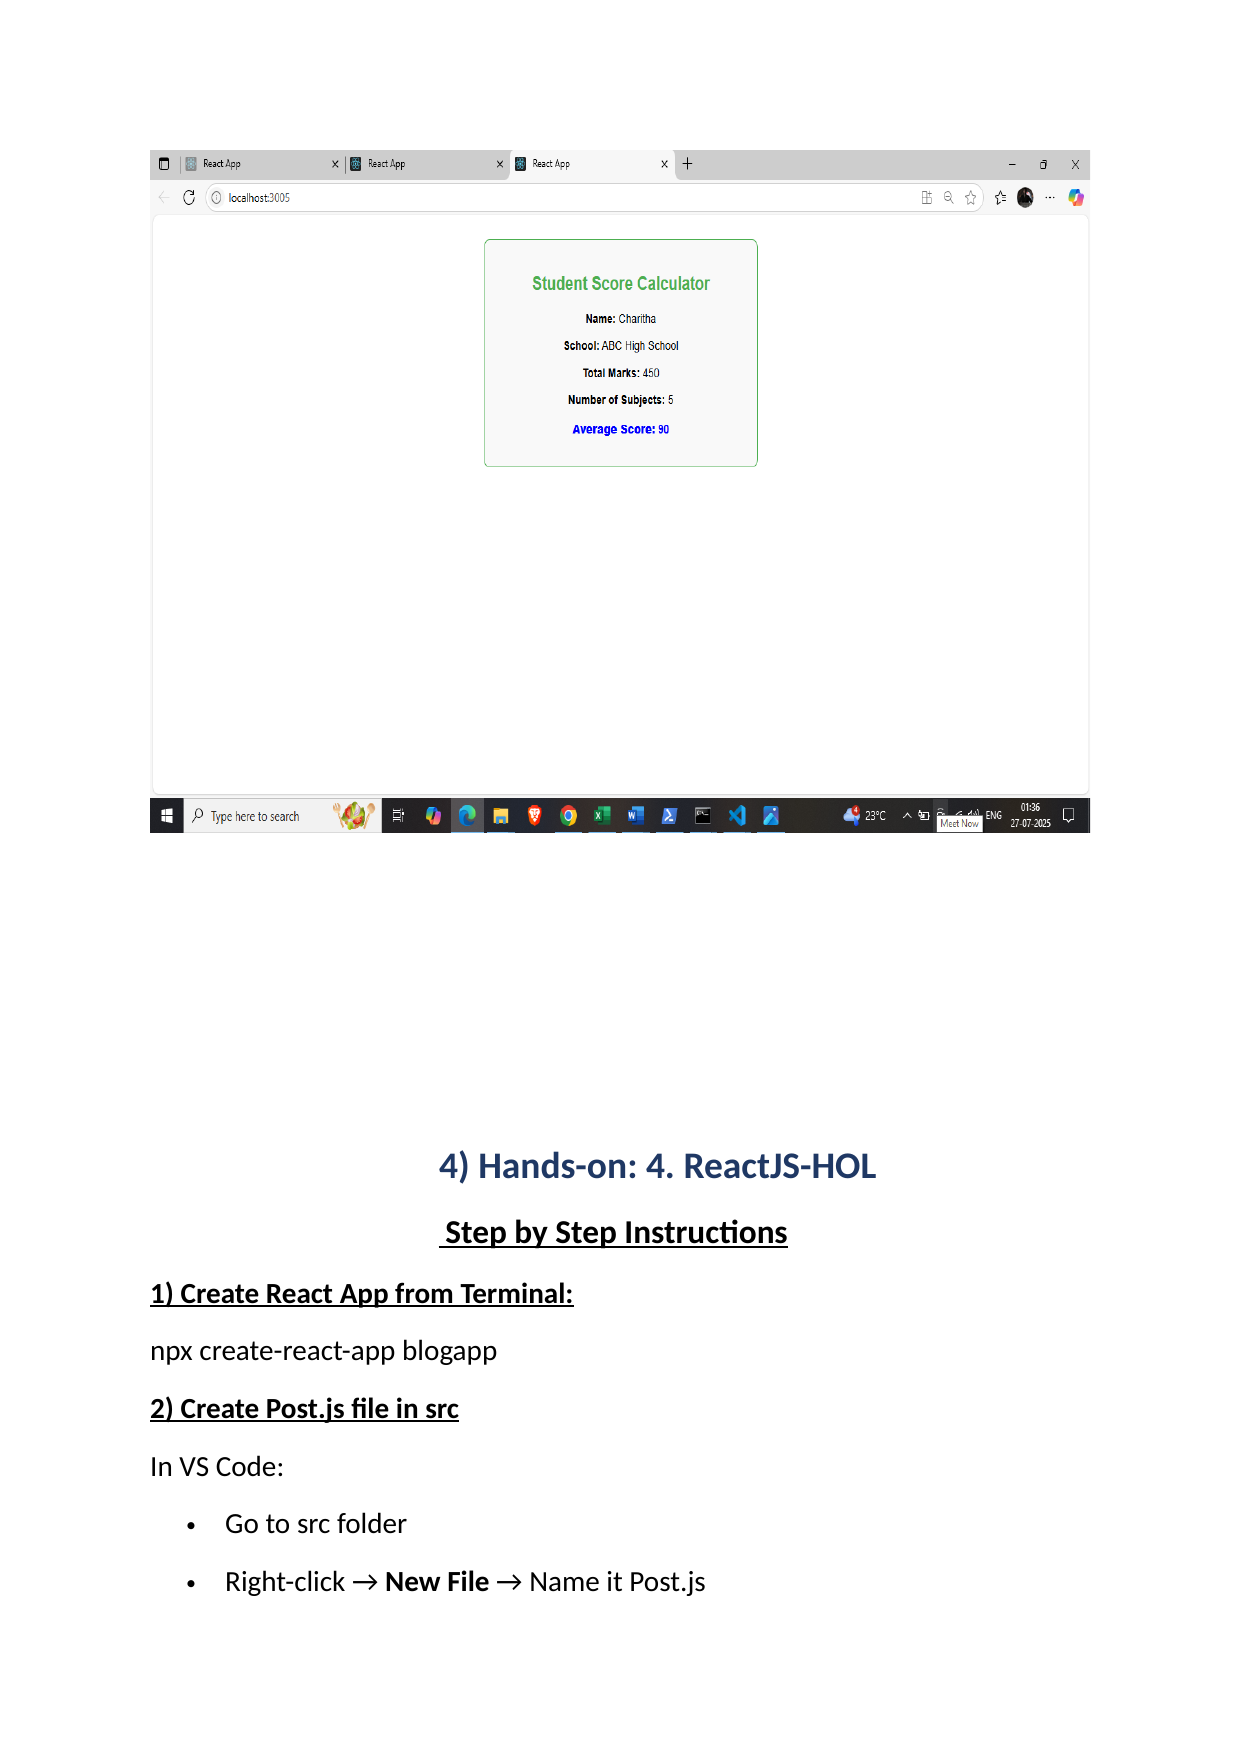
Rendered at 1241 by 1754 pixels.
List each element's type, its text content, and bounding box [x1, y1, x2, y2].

list 4) Hands-on: 4. ReactJS-HOL [225, 1142, 1090, 1188]
text Step by Step Instructions [150, 1211, 1090, 1252]
text 2) Create Post.js file in src [150, 1390, 1090, 1426]
text npx create-react-app blogapp [150, 1332, 1090, 1368]
text 1) Create React App from Terminal: [150, 1275, 1090, 1310]
list Go to src folder [187, 1505, 1090, 1541]
picture [150, 150, 1091, 833]
list Right-click → New File → Name it Post.js [187, 1563, 1090, 1598]
text In VS Code: [150, 1448, 1090, 1483]
